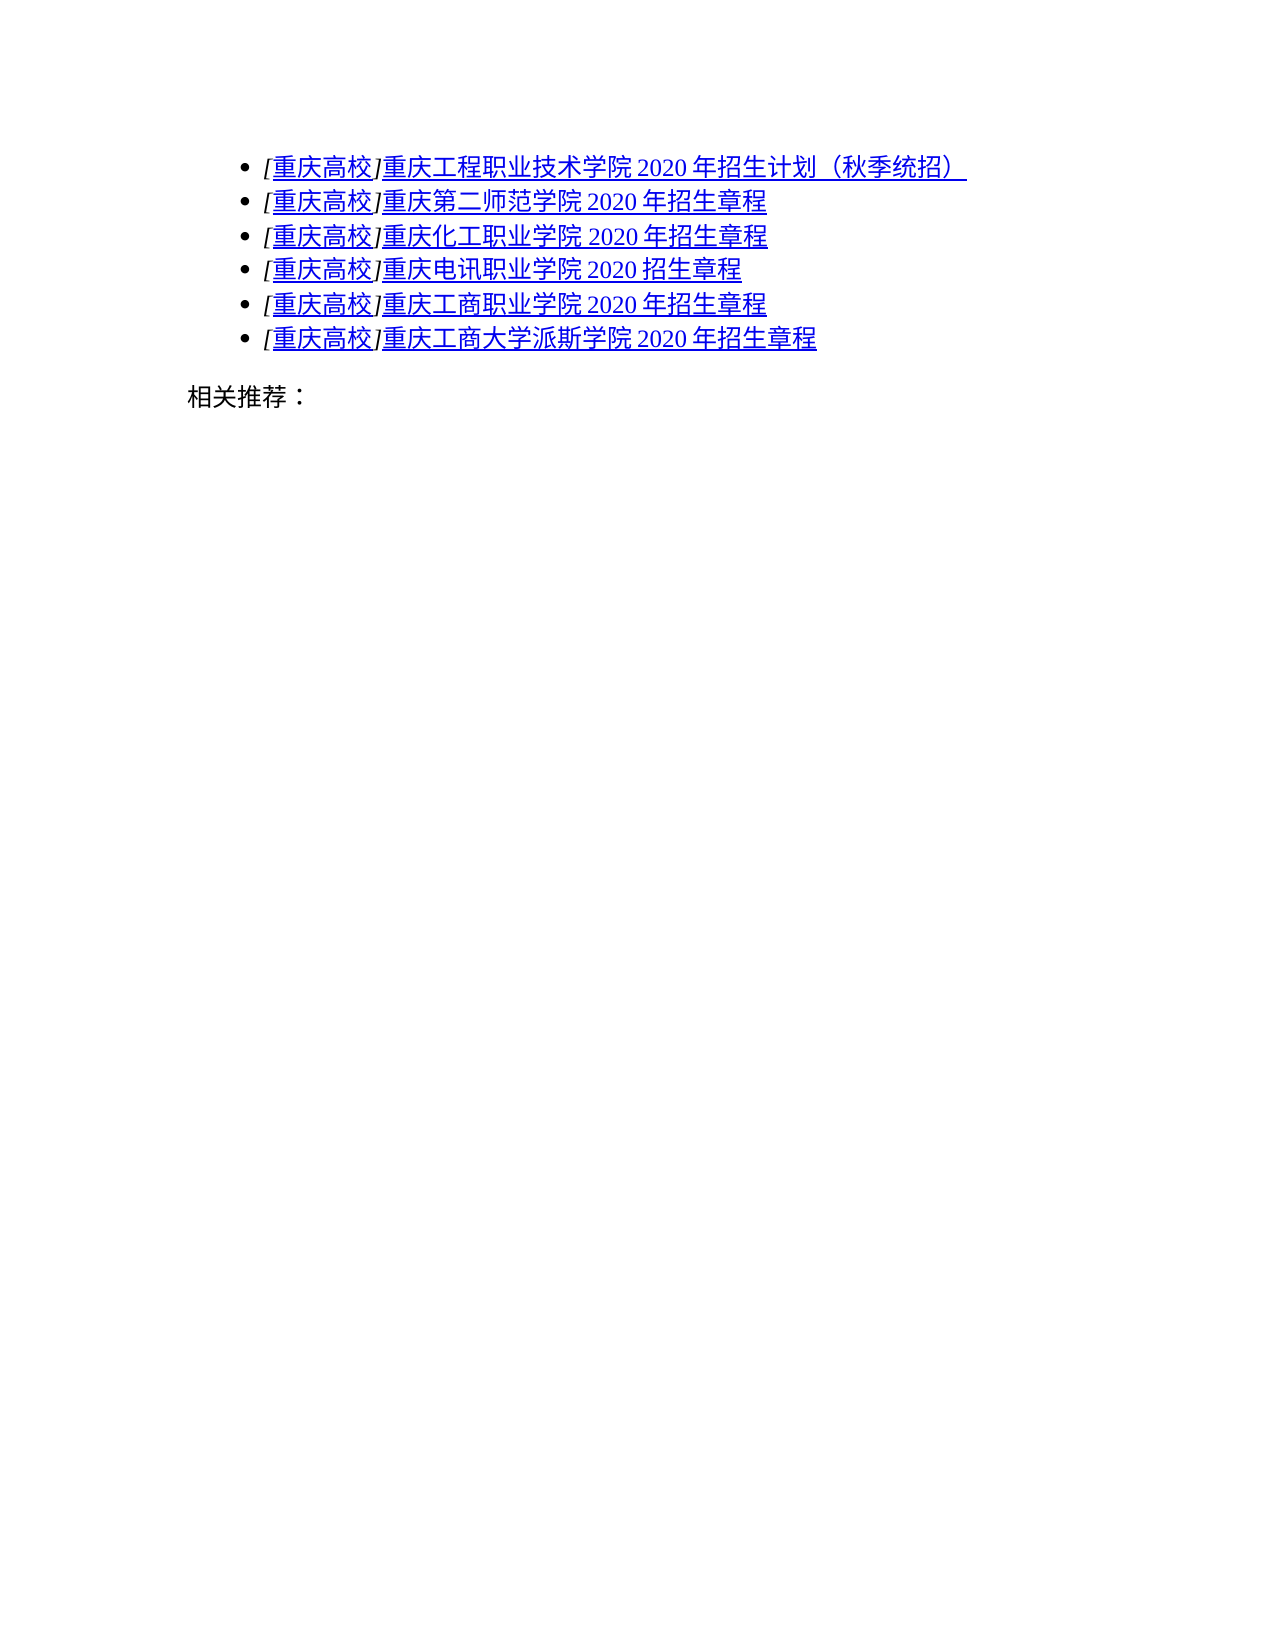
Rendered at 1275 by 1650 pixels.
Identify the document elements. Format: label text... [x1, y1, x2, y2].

text 相关推荐： [187, 379, 1087, 413]
list [重庆高校]重庆电讯职业学院2020招生章程 [241, 252, 1087, 286]
list [重庆高校]重庆工商职业学院2020年招生章程 [241, 286, 1087, 320]
list [重庆高校]重庆工商大学派斯学院2020年招生章程 [241, 320, 1087, 354]
list [重庆高校]重庆化工职业学院 2020年招生章程 [241, 218, 1087, 252]
list [重庆高校]重庆第二师范学院2020年招生章程 [241, 184, 1087, 218]
list [重庆高校]重庆工程职业技术学院2020年招生计划（秋季统招） [241, 150, 1087, 184]
